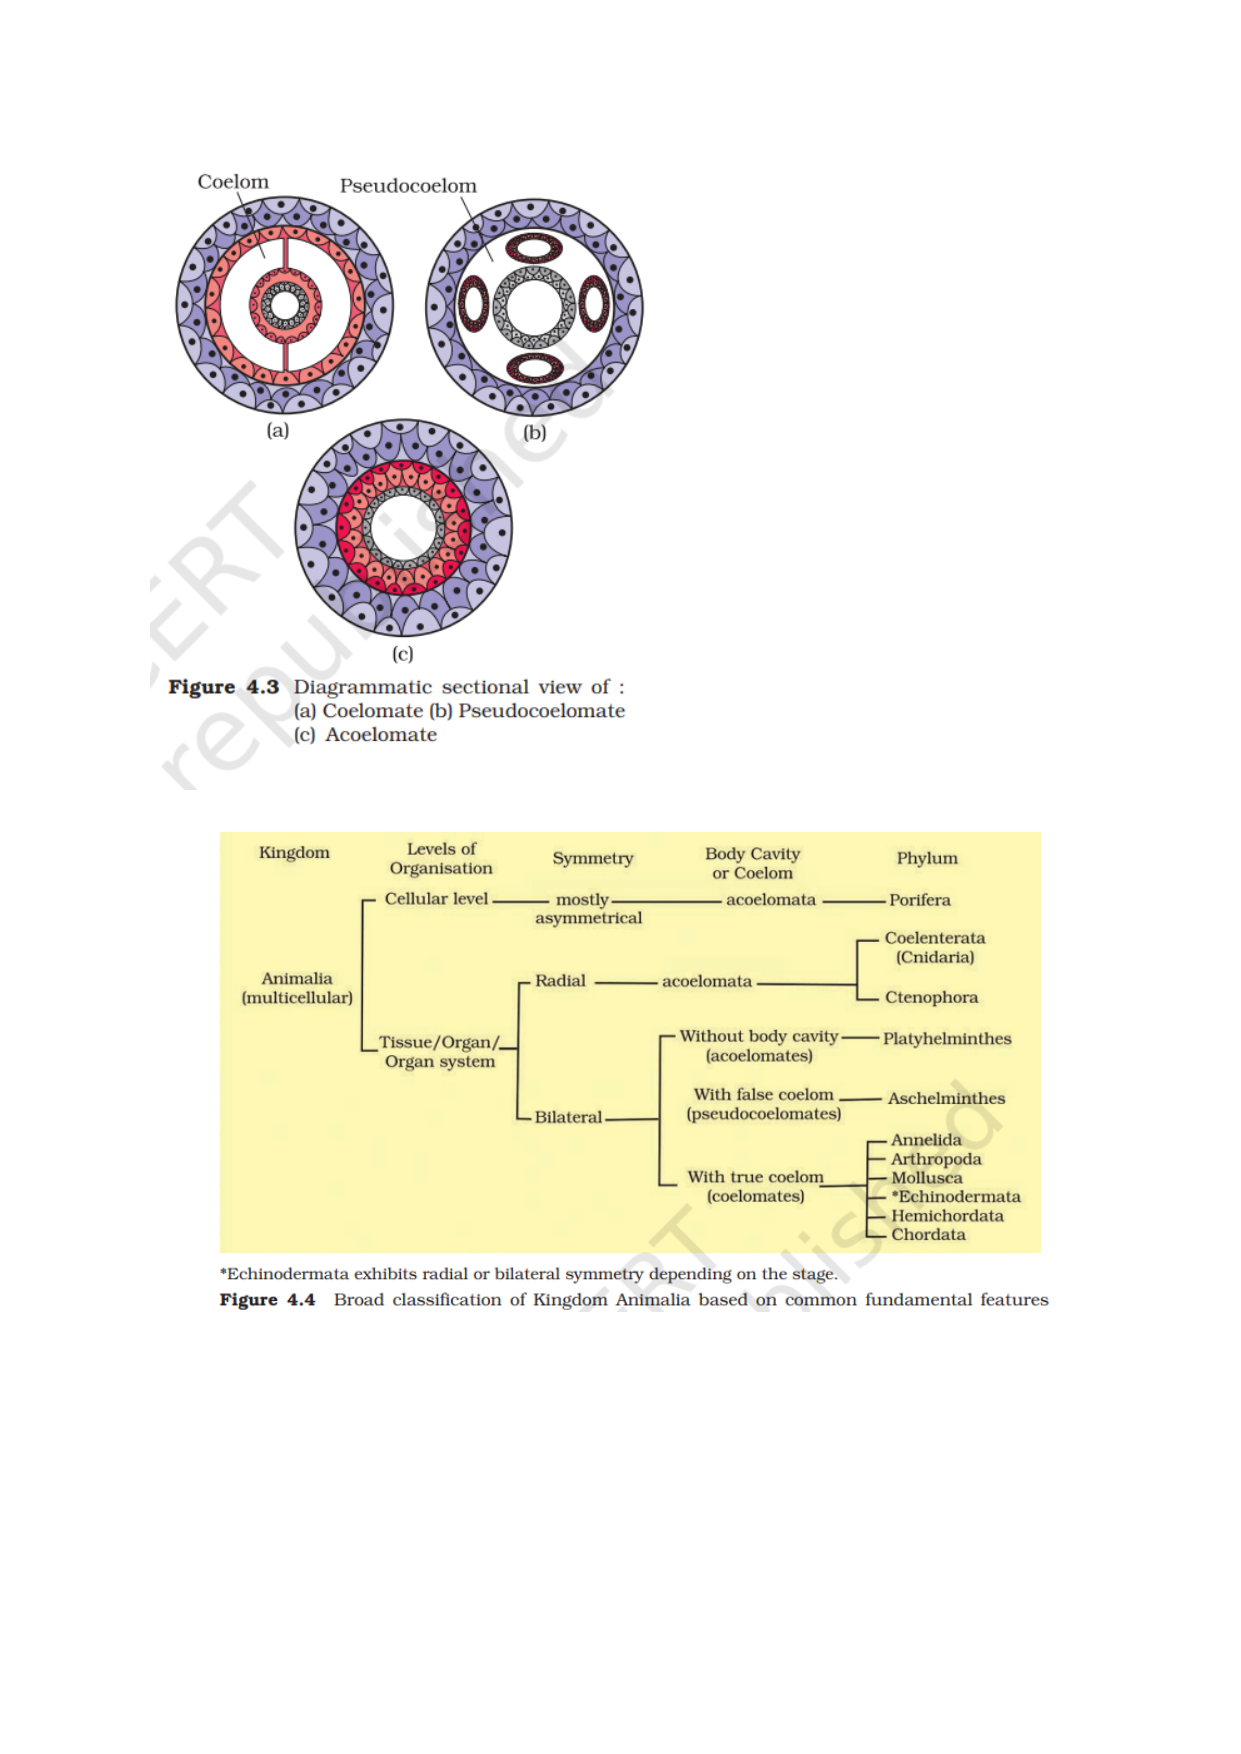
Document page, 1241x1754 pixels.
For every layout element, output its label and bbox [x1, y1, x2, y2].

picture [150, 150, 653, 790]
picture [150, 808, 1091, 1312]
